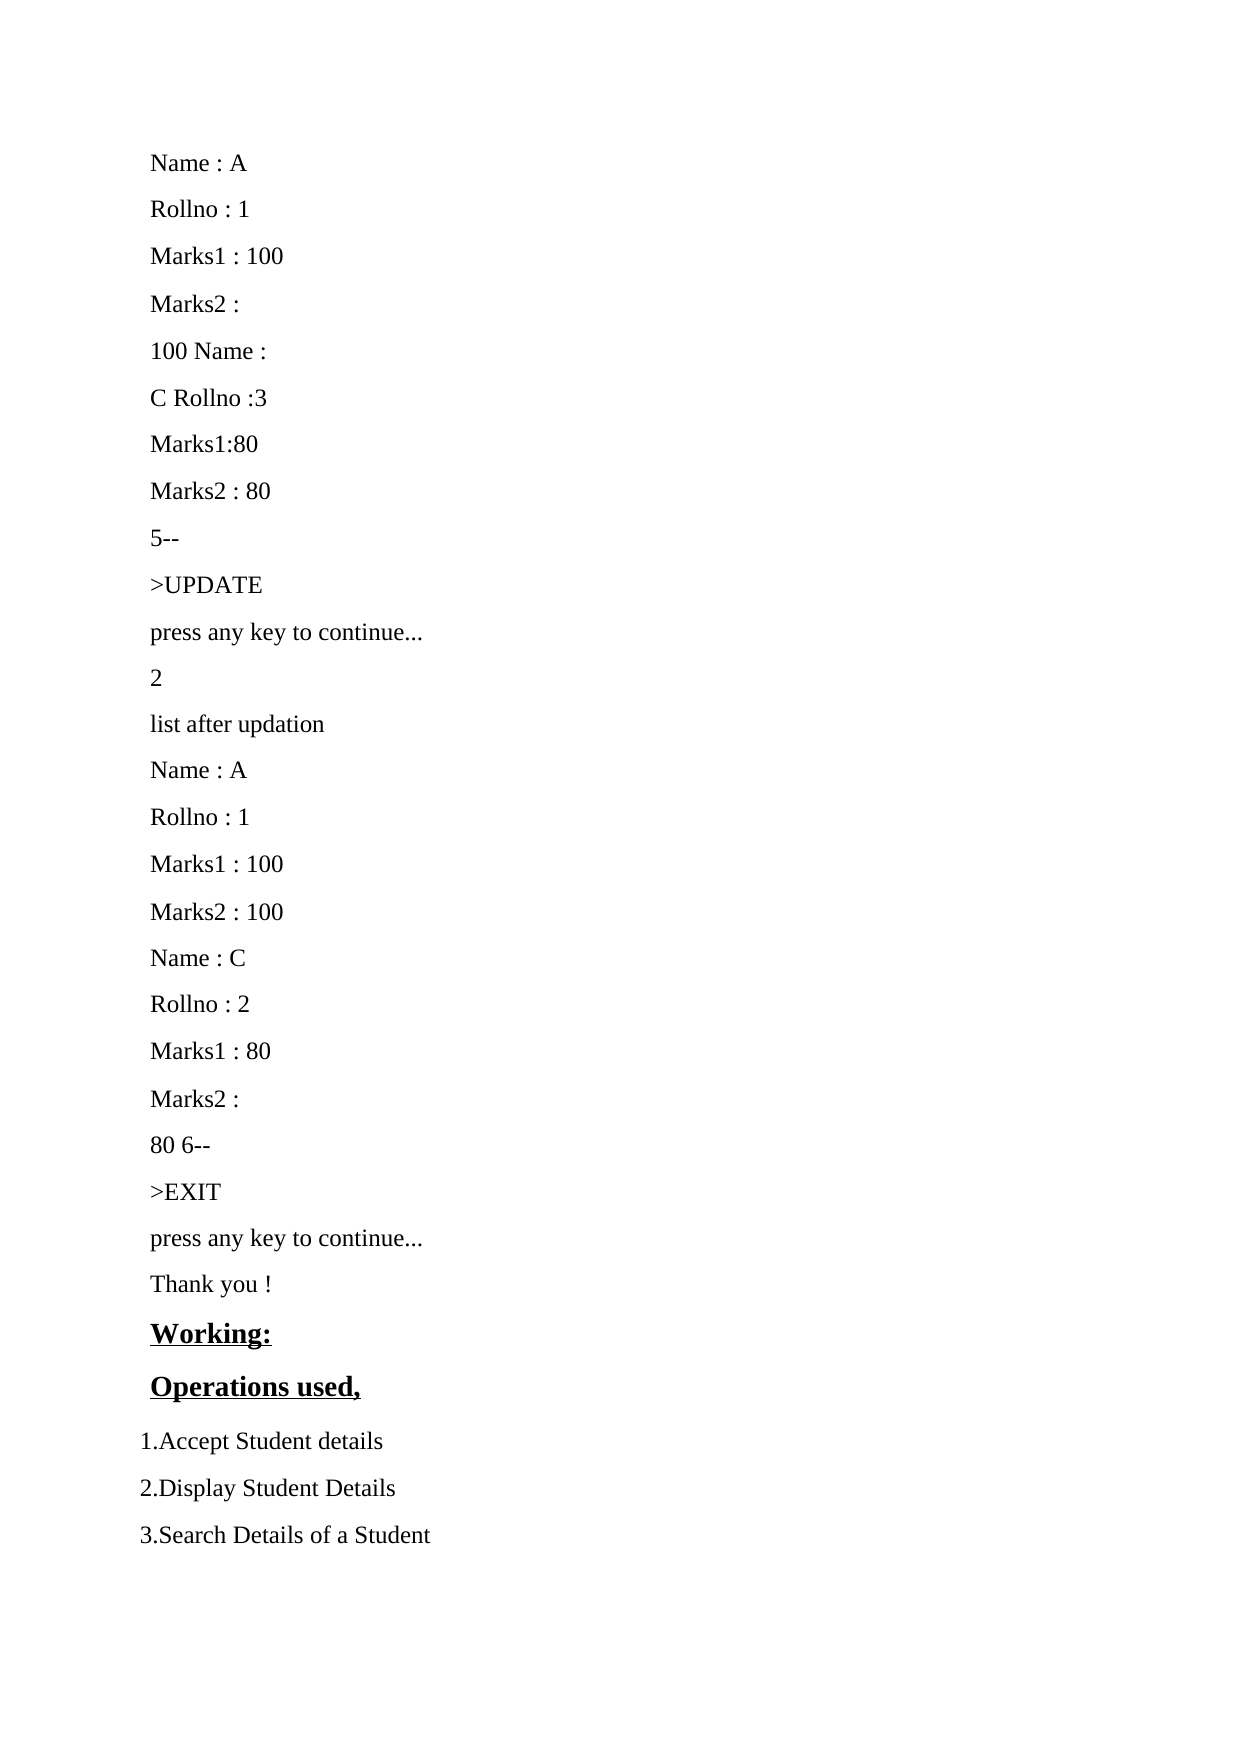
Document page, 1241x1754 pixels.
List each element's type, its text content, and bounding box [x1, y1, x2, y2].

text Marks2 : 100 Name : C Rollno :3 Marks1:80 Marks2 : 80 5-->UPDATE [150, 289, 282, 598]
text Rollno : 1 [150, 802, 1096, 830]
text 1.Accept Student details 2.Display Student Details 3.Search Details of a Student [139, 1426, 441, 1549]
text Marks1 : 80 [150, 1036, 1096, 1065]
text Marks1 : 100 [150, 849, 1096, 878]
text press any key to continue... 2 [150, 617, 427, 692]
text Marks2 : 80 6-->EXIT [150, 1084, 269, 1205]
text press any key to continue... Thank you ! [150, 1223, 427, 1298]
subtitle Working: [150, 1316, 1096, 1349]
text list after updation Name : A [150, 709, 332, 784]
text Marks2 : 100 Name : C Rollno : 2 [150, 897, 301, 1018]
text Operations used, [150, 1369, 1096, 1402]
text Marks1 : 100 [150, 241, 1096, 270]
text Name : A Rollno : 1 [150, 148, 257, 223]
